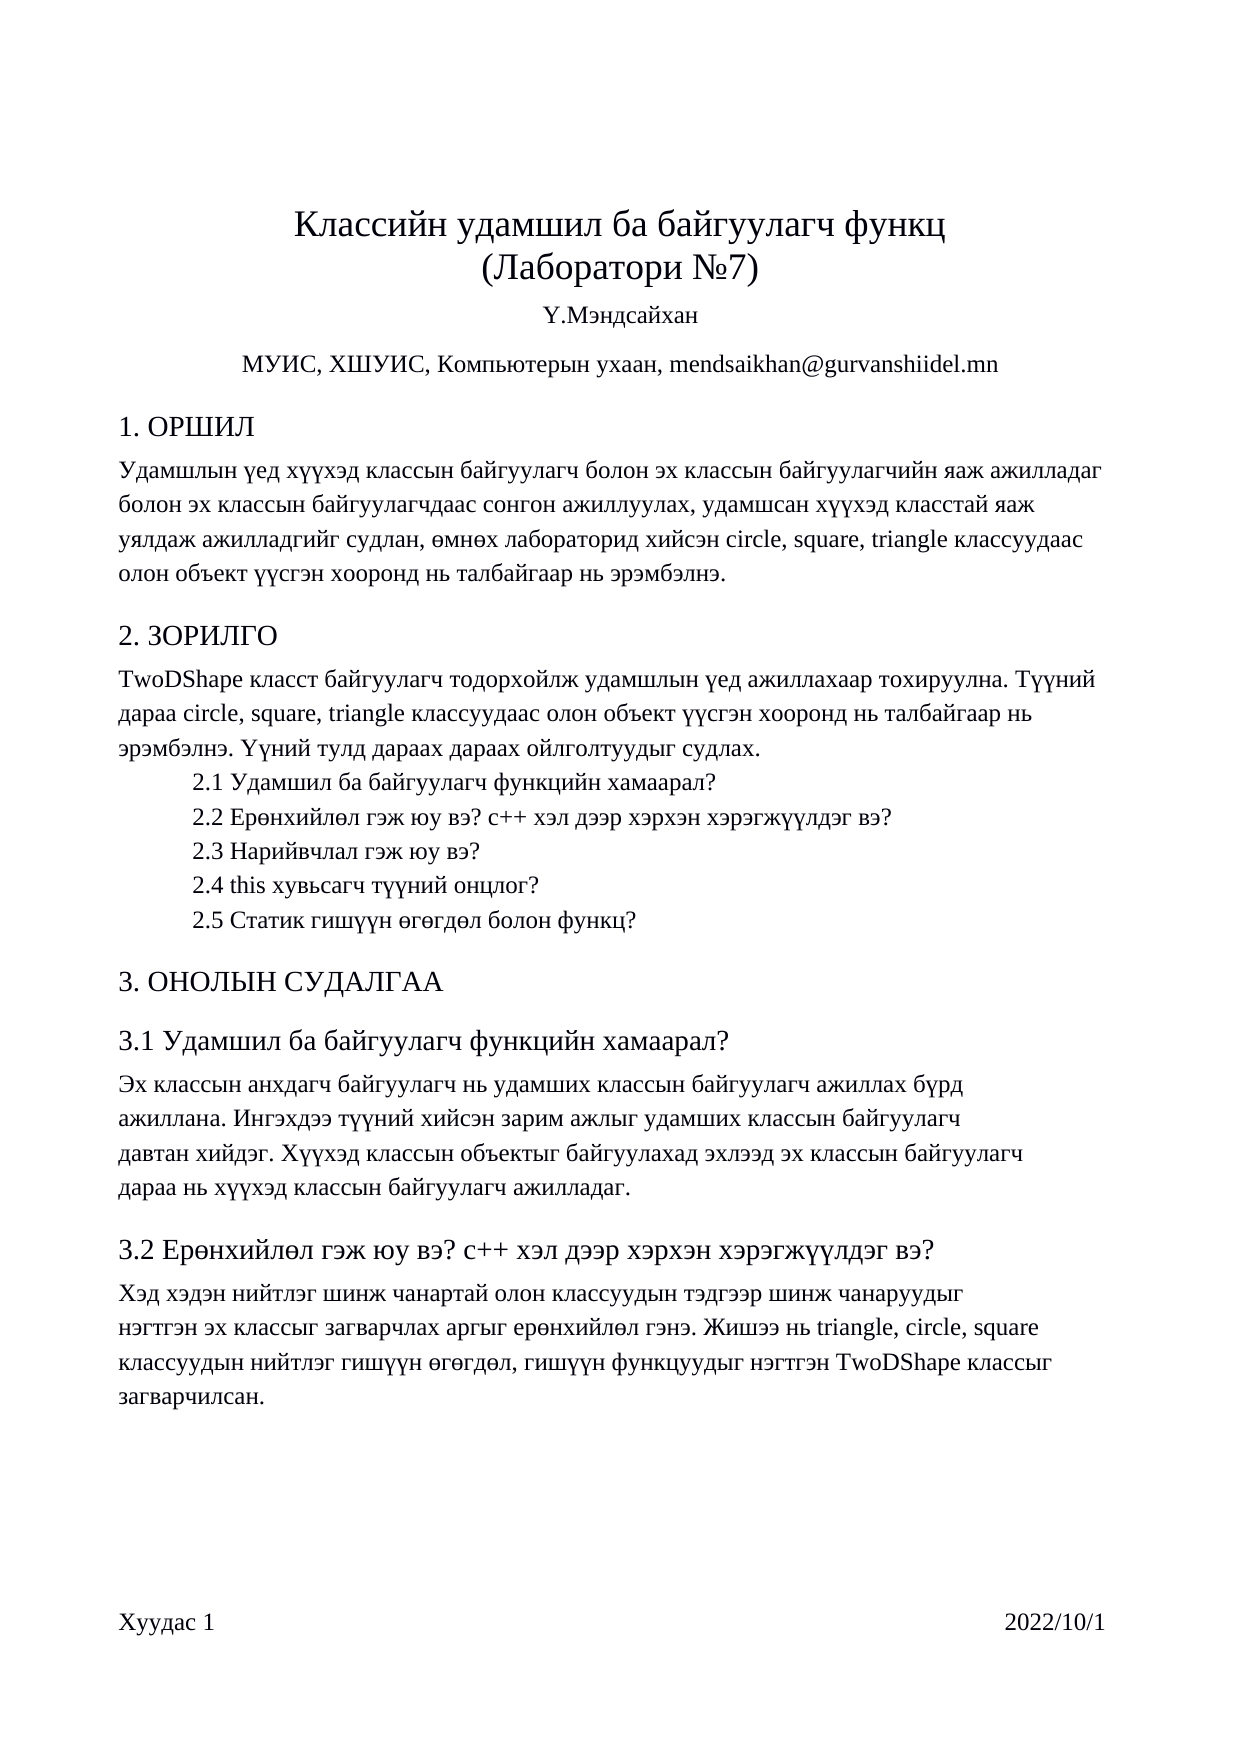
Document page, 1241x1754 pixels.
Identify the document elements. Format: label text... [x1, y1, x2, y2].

subtitle 2. ЗОРИЛГО [118, 618, 1122, 651]
subtitle 1. ОРШИЛ [118, 409, 1122, 442]
text МУИС, ХШУИС, Компьютерын ухаан, mendsaikhan@gurvanshiidel.mn [118, 349, 1122, 378]
subtitle Классийн удамшил ба байгуулагч функц (Лаборатори №7) [118, 201, 1122, 288]
text Ү.Мэндсайхан [118, 300, 1122, 329]
subtitle 3. ОНОЛЫН СУДАЛГАА [118, 964, 1122, 998]
text Эх классын анхдагч байгуулагч нь удамших классын байгуулагч ажиллах бүрд ажиллана. Ингэхдээ түүний хийсэн зарим ажлыг удамших классын байгуулагч давтан хийдэг. Хүүхэд классын объектыг байгуулахад эхлээд эх классын байгуулагч дараа нь хүүхэд классын байгуулагч ажилладаг. [118, 1069, 1122, 1201]
text TwoDShape класст байгуулагч тодорхойлж удамшлын үед ажиллахаар тохируулна. Түүний дараа circle, square, triangle классуудаас олон объект үүсгэн хооронд нь талбайгаар нь эрэмбэлнэ. Үүний тулд дараах дараах ойлголтуудыг судлах. 2.1 Удамшил ба байгуулагч функцийн хамаарал? 2.2 Ерөнхийлөл гэж юу вэ? c++ хэл дээр хэрхэн хэрэгжүүлдэг вэ? 2.3 Нарийвчлал гэж юу вэ? 2.4 this хувьсагч түүний онцлог? 2.5 Статик гишүүн өгөгдөл болон функц? [118, 664, 1122, 934]
text Хэд хэдэн нийтлэг шинж чанартай олон классуудын тэдгээр шинж чанаруудыг нэгтгэн эх классыг загварчлах аргыг ерөнхийлөл гэнэ. Жишээ нь triangle, circle, square классуудын нийтлэг гишүүн өгөгдөл, гишүүн функцуудыг нэгтгэн TwoDShape классыг загварчилсан. [118, 1278, 1122, 1410]
subtitle 3.1 Удамшил ба байгуулагч функцийн хамаарал? [118, 1023, 1122, 1057]
subtitle 3.2 Ерөнхийлөл гэж юу вэ? c++ хэл дээр хэрхэн хэрэгжүүлдэг вэ? [118, 1232, 1122, 1266]
text Удамшлын үед хүүхэд классын байгуулагч болон эх классын байгуулагчийн яаж ажилладаг болон эх классын байгуулагчдаас сонгон ажиллуулах, удамшсан хүүхэд класстай яаж уялдаж ажилладгийг судлан, өмнөх лабораторид хийсэн circle, square, triangle классуудаас олон объект үүсгэн хооронд нь талбайгаар нь эрэмбэлнэ. [118, 455, 1122, 587]
